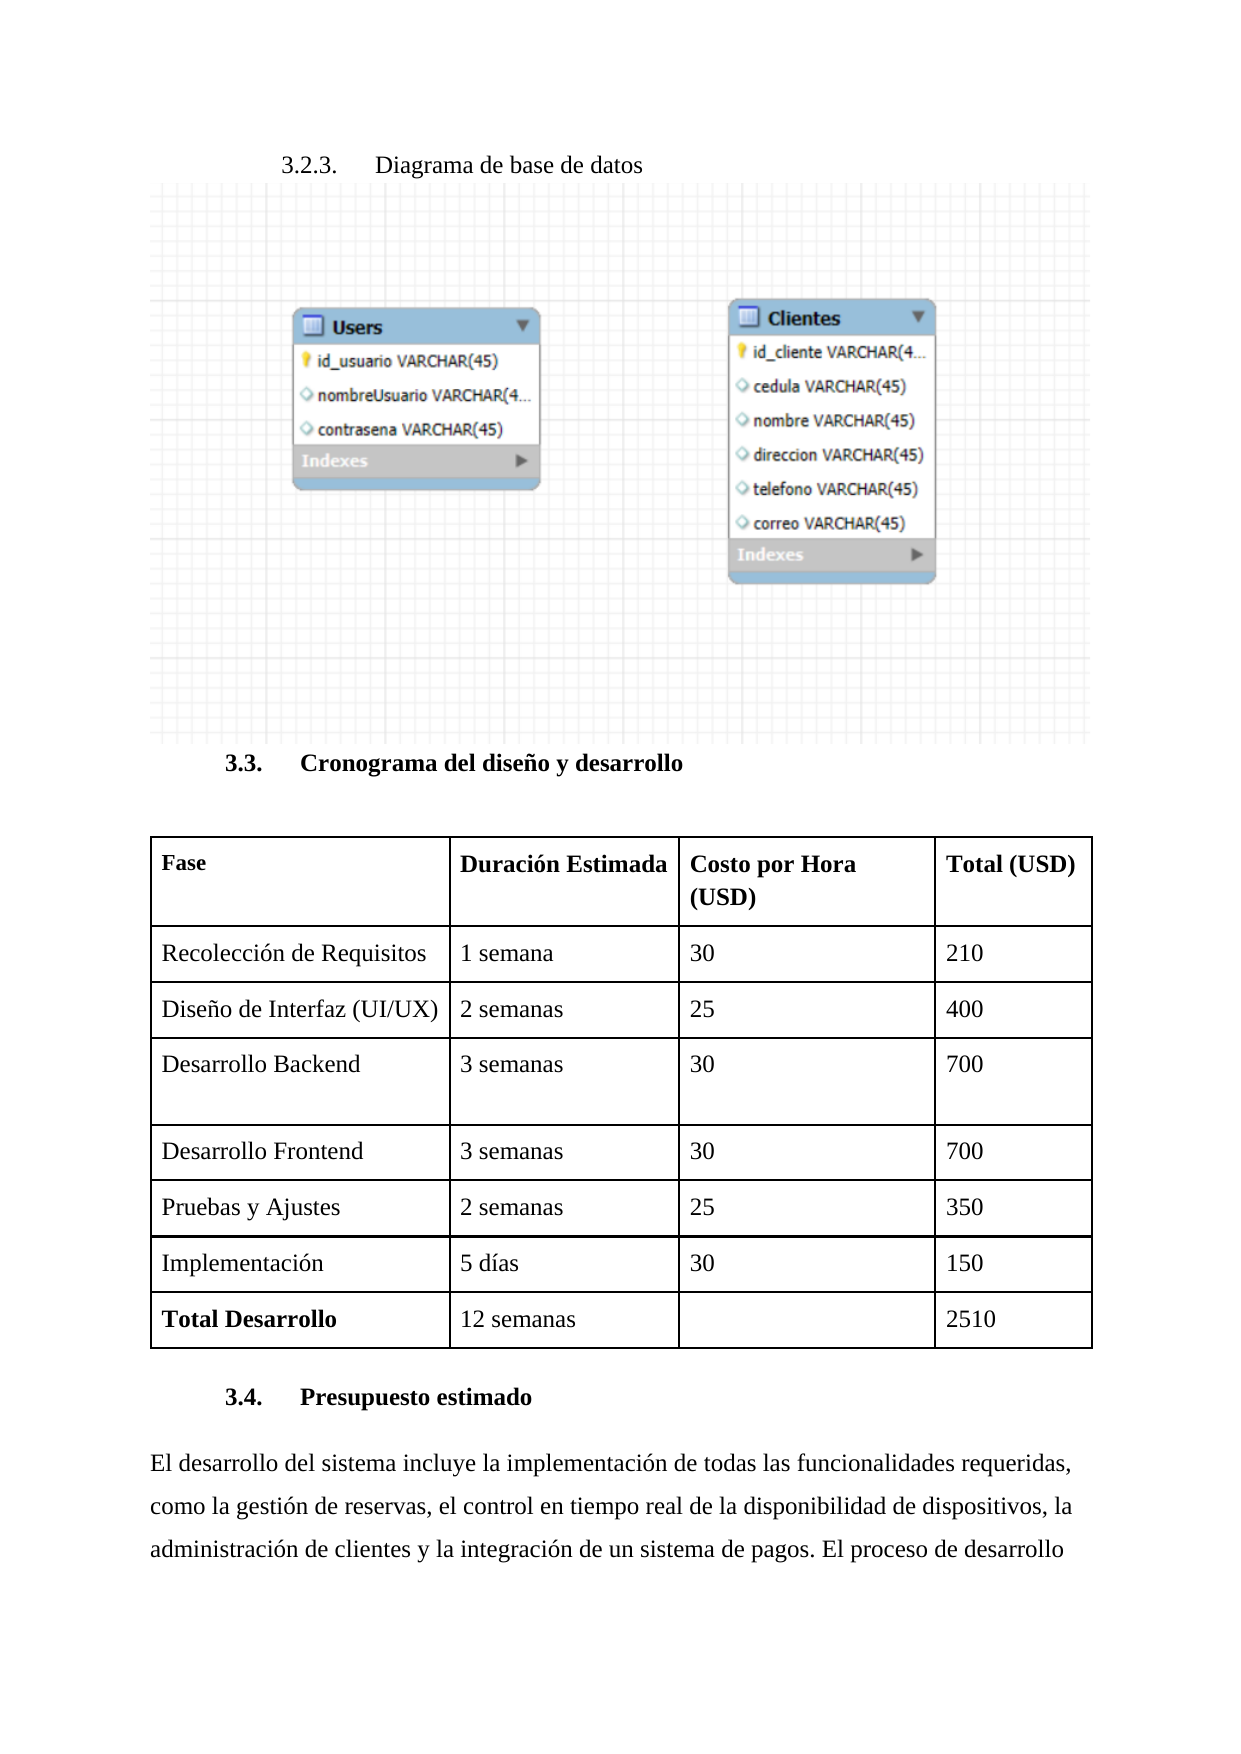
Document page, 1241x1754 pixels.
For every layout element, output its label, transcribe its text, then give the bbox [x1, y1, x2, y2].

table_cell 30 [680, 1126, 934, 1179]
table_header Duración Estimada [451, 838, 678, 925]
table_cell 12 semanas [451, 1293, 678, 1347]
picture [150, 183, 1091, 744]
table_cell Diseño de Interfaz (UI/UX) [152, 983, 449, 1037]
table_cell 1 semana [451, 927, 678, 981]
table_cell Recolección de Requisitos [152, 927, 449, 981]
table_cell 25 [680, 1181, 934, 1235]
table_cell 700 [936, 1039, 1091, 1123]
table_cell 5 días [451, 1238, 678, 1291]
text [150, 1448, 1090, 1563]
table_cell 25 [680, 983, 934, 1037]
table_cell 2 semanas [451, 983, 678, 1037]
table_cell 400 [936, 983, 1091, 1037]
subtitle Presupuesto estimado [262, 1382, 1090, 1411]
table_cell Pruebas y Ajustes [152, 1181, 449, 1235]
table_header Costo por Hora (USD) [680, 838, 934, 925]
table_cell 30 [680, 927, 934, 981]
table_cell 30 [680, 1039, 934, 1123]
table_cell [680, 1293, 934, 1347]
table_cell 700 [936, 1126, 1091, 1179]
table_cell 30 [680, 1238, 934, 1291]
table_cell 2 semanas [451, 1181, 678, 1235]
table_cell Implementación [152, 1238, 449, 1291]
table_header Fase [152, 838, 449, 925]
table_cell 2510 [936, 1293, 1091, 1347]
table_cell 3 semanas [451, 1126, 678, 1179]
table_cell 150 [936, 1238, 1091, 1291]
table_cell Desarrollo Backend [152, 1039, 449, 1123]
table_cell Desarrollo Frontend [152, 1126, 449, 1179]
table_cell Total Desarrollo [152, 1293, 449, 1347]
subtitle Cronograma del diseño y desarrollo [262, 748, 1090, 776]
subtitle Diagrama de base de datos [337, 150, 1090, 179]
table_cell 3 semanas [451, 1039, 678, 1123]
table_header Total (USD) [936, 838, 1091, 925]
table_cell 210 [936, 927, 1091, 981]
table_cell 350 [936, 1181, 1091, 1235]
